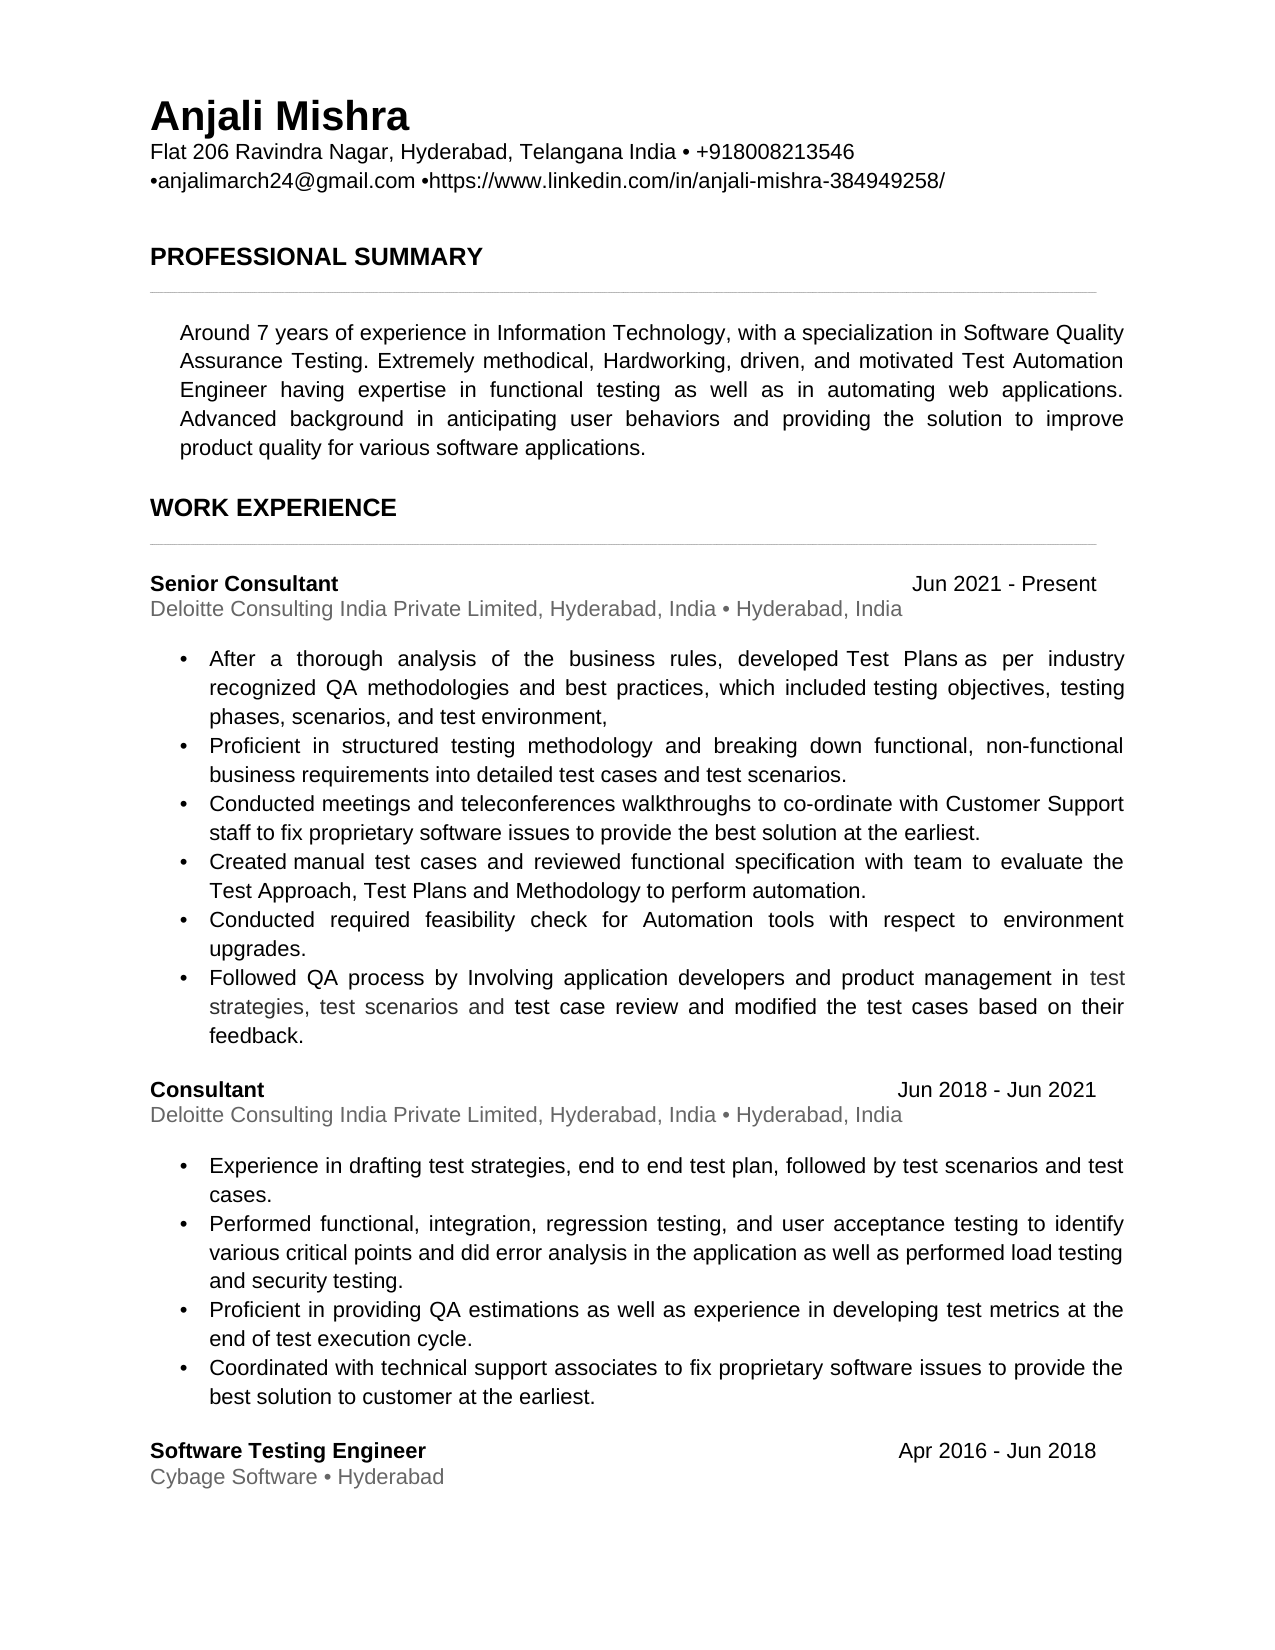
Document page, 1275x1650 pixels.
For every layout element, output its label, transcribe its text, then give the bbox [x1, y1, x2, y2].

list Proficient in providing QA estimations as well as experience in developing test metrics at the end of test execution cycle. [179, 1297, 1125, 1351]
list Experience in drafting test strategies, end to end test plan, followed by test scenarios and test cases. [179, 1152, 1125, 1207]
text Around 7 years of experience in Information Technology, with a specialization in Software Quality Assurance Testing. Extremely methodical, Hardworking, driven, and motivated Test Automation Engineer having expertise in functional testing as well as in automating web applications. Advanced background in anticipating user behaviors and providing the solution to improve product quality for various software applications. [179, 319, 1125, 461]
text Anjali Mishra [150, 91, 1125, 139]
text Senior Consultant Jun 2021 - Present [150, 571, 1125, 596]
list Coordinated with technical support associates to fix proprietary software issues to provide the best solution to customer at the earliest. [179, 1355, 1125, 1409]
list Conducted meetings and teleconferences walkthroughs to co-ordinate with Customer Support staff to fix proprietary software issues to provide the best solution at the earliest. [179, 791, 1125, 845]
list Followed QA process by Involving application developers and product management in test strategies, test scenarios and test case review and modified the test cases based on their feedback. [179, 965, 1125, 1048]
text Consultant Jun 2018 - Jun 2021 [150, 1077, 1125, 1102]
text Flat 206 Ravindra Nagar, Hyderabad, Telangana India • +918008213546 •anjalimarch24@gmail.com •https://www.linkedin.com/in/anjali-mishra-384949258/ [150, 139, 1125, 194]
list Performed functional, integration, regression testing, and user acceptance testing to identify various critical points and did error analysis in the application as well as performed load testing and security testing. [179, 1210, 1125, 1293]
text Software Testing Engineer Apr 2016 - Jun 2018 [150, 1438, 1125, 1463]
list Conducted required feasibility check for Automation tools with respect to environment upgrades. [179, 907, 1125, 961]
text WORK EXPERIENCE [150, 493, 1125, 522]
text Deloitte Consulting India Private Limited, Hyderabad, India • Hyderabad, India [150, 1102, 1125, 1127]
list After a thorough analysis of the business rules, developed Test Plans as per industry recognized QA methodologies and best practices, which included testing objectives, testing phases, scenarios, and test environment, [179, 646, 1125, 729]
text Deloitte Consulting India Private Limited, Hyderabad, India • Hyderabad, India [150, 596, 1125, 621]
text Cybage Software • Hyderabad [150, 1463, 1125, 1489]
list Proficient in structured testing methodology and breaking down functional, non-functional business requirements into detailed test cases and test scenarios. [179, 733, 1125, 787]
text PROFESSIONAL SUMMARY [150, 242, 1125, 271]
list Created manual test cases and reviewed functional specification with team to evaluate the Test Approach, Test Plans and Methodology to perform automation. [179, 849, 1125, 903]
